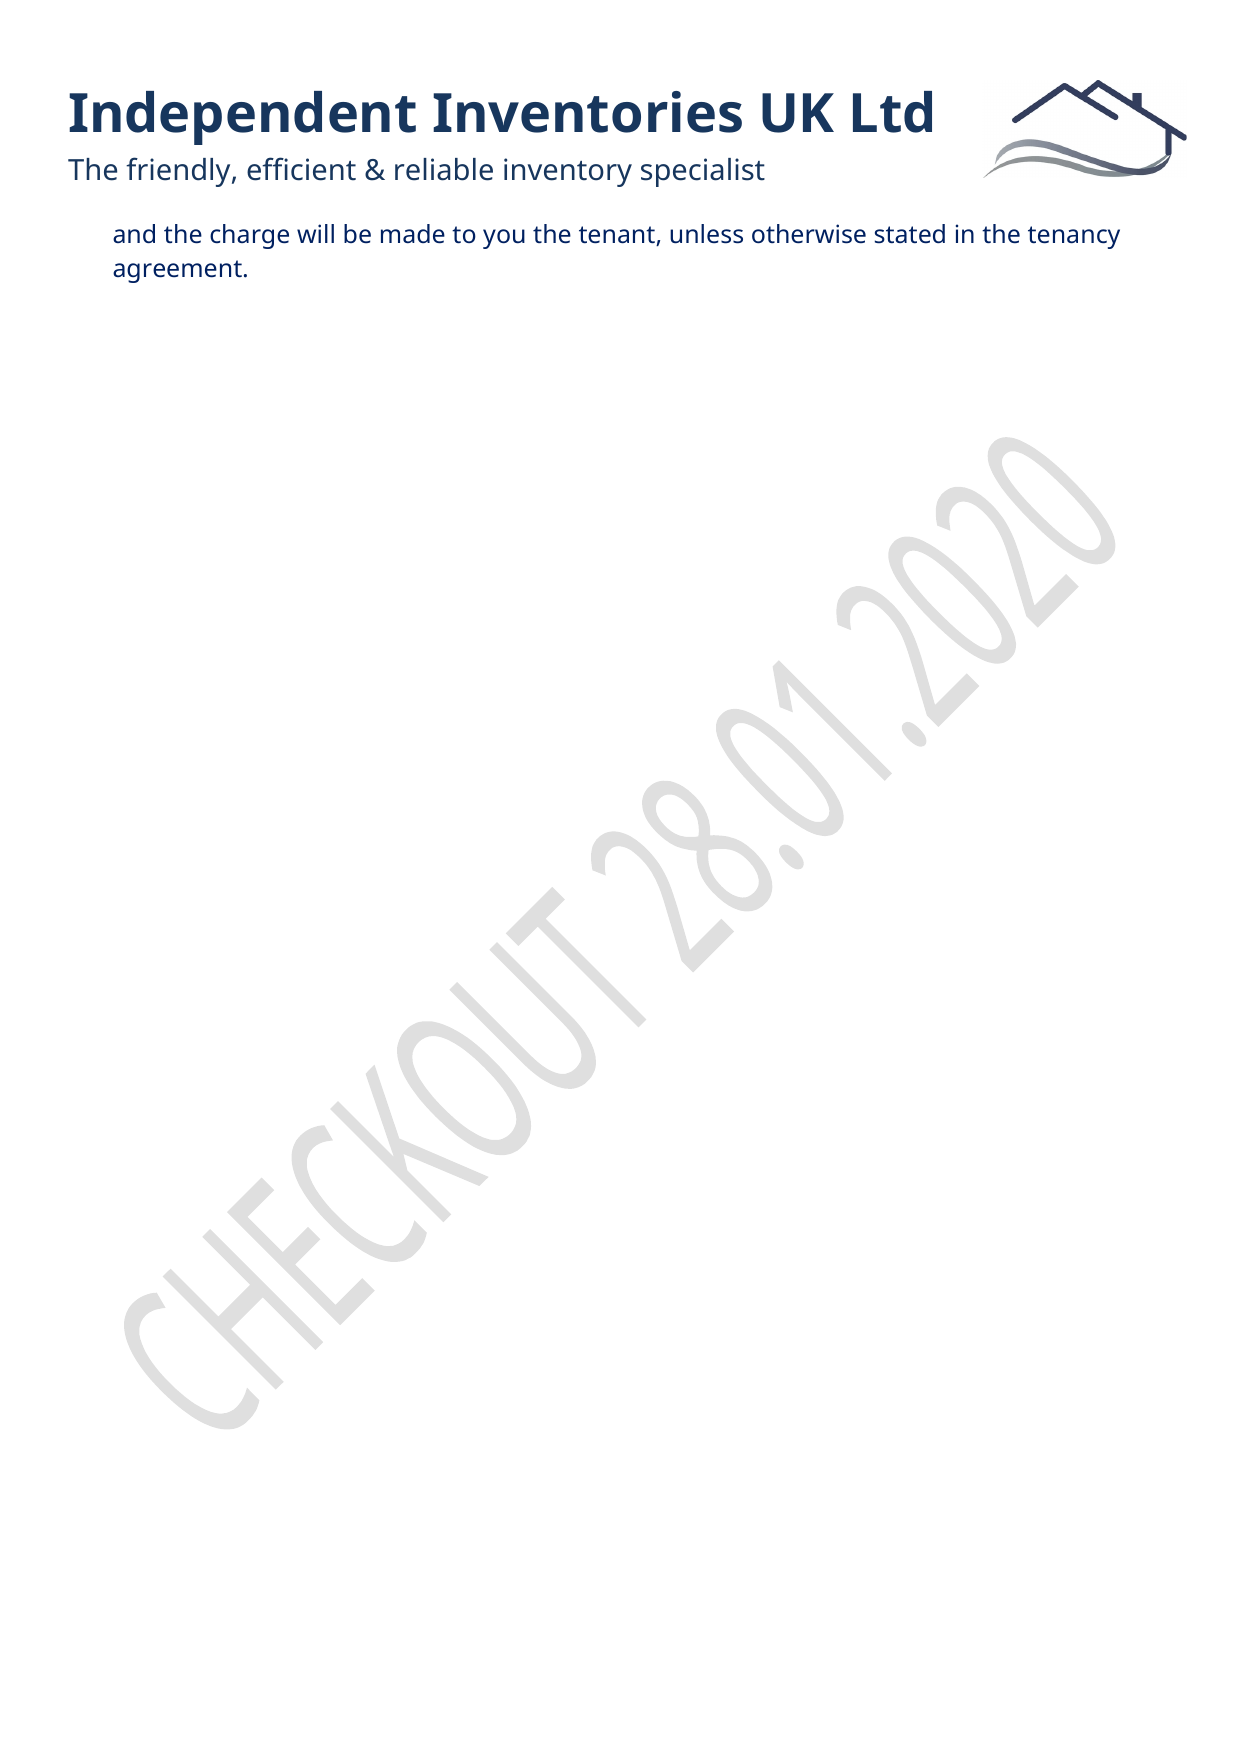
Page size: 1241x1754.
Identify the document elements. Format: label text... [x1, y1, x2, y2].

picture [982, 80, 1187, 178]
